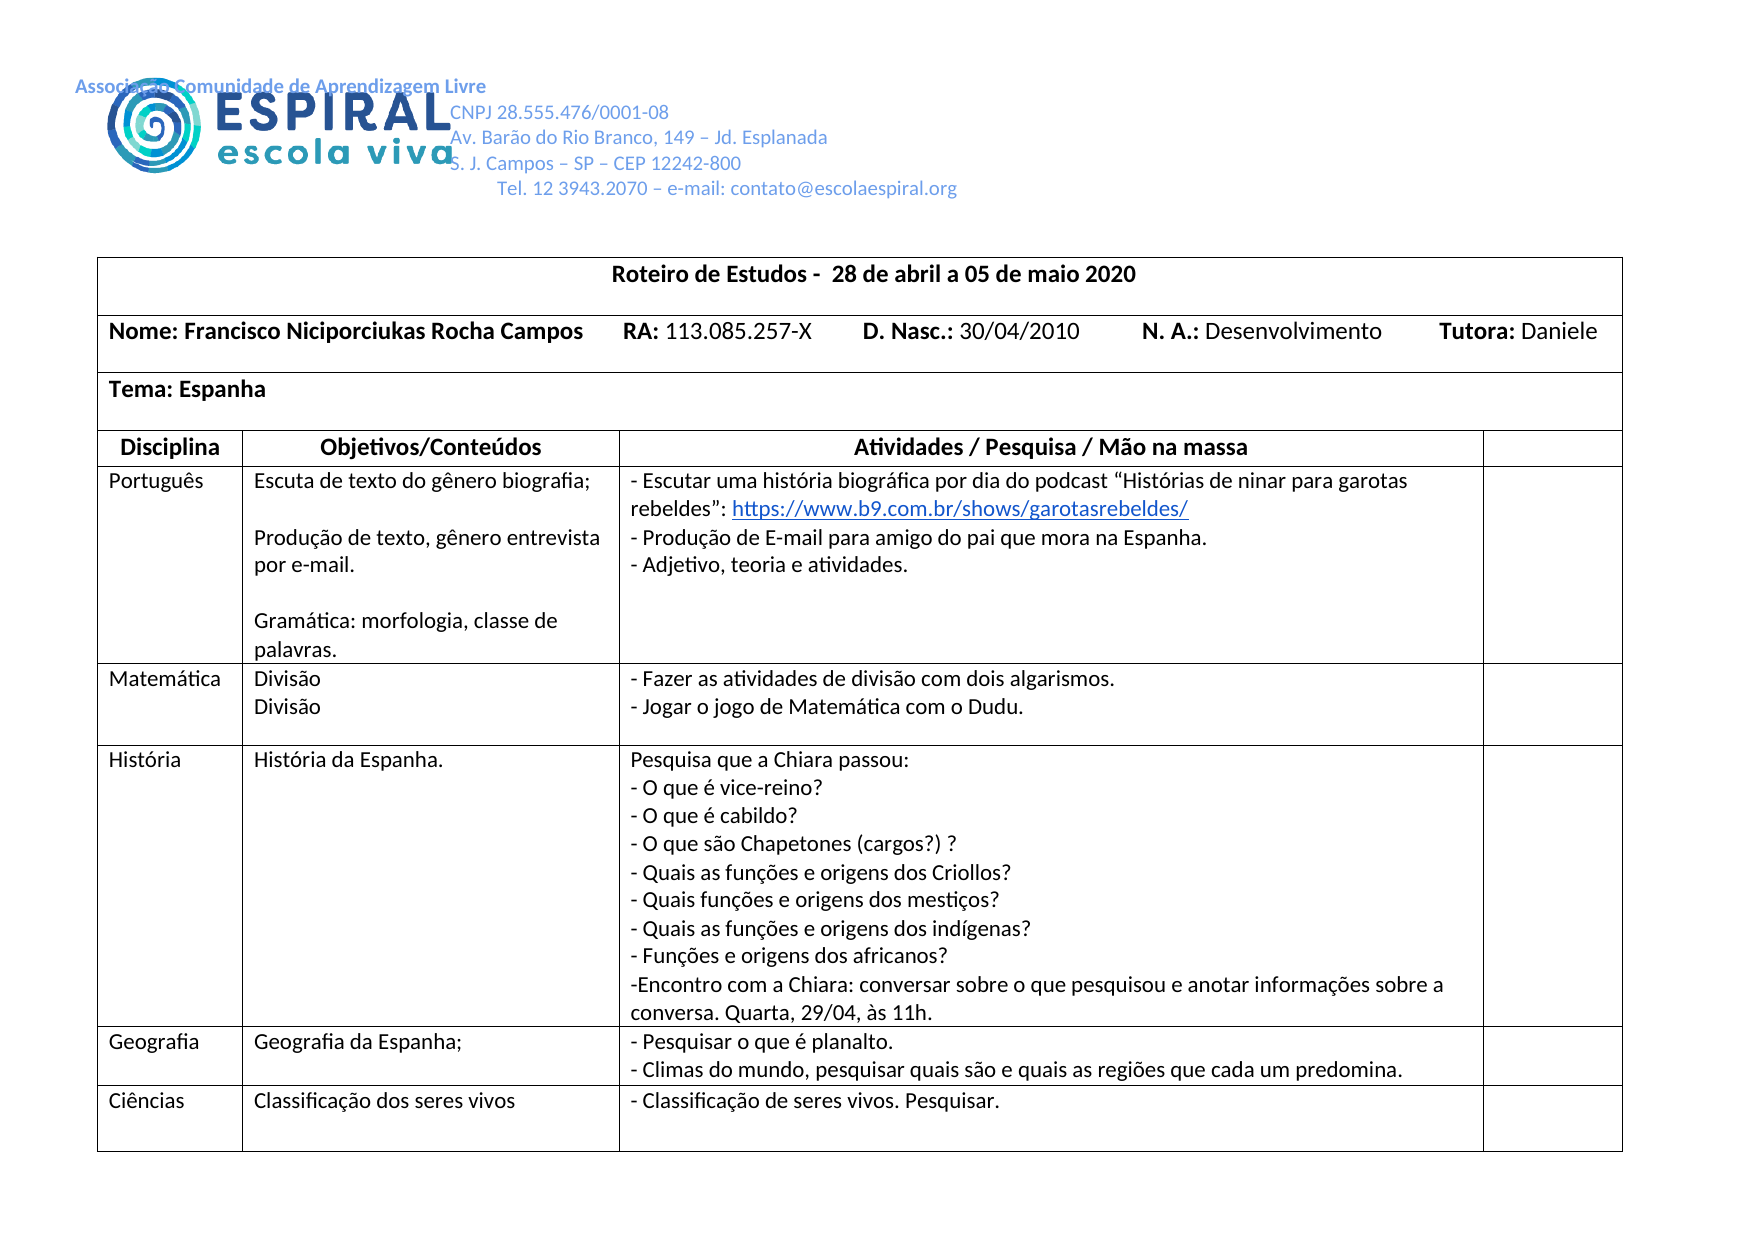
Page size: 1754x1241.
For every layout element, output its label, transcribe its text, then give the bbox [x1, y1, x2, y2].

table_cell [1484, 431, 1622, 466]
table_cell Classificação dos seres vivos [243, 1086, 619, 1151]
table_cell [1484, 746, 1622, 1026]
table_cell Atividades / Pesquisa / Mão na massa [620, 431, 1483, 466]
table_cell Tema: Espanha [98, 373, 1622, 430]
table_cell - Escutar uma história biográfica por dia do podcast “Histórias de ninar para garotas rebeldes”: https://www.b9.com.br/shows/garotasrebeldes/ - Produção de E-mail para amigo do pai que mora na Espanha. - Adjetivo, teoria e atividades. [620, 467, 1483, 663]
table_cell [1484, 1086, 1622, 1151]
table_cell Geografia da Espanha; [243, 1027, 619, 1085]
table_cell [1484, 467, 1622, 663]
table_cell Ciências [98, 1086, 242, 1151]
table_cell Matemática [98, 664, 242, 744]
table_cell Nome: Francisco Niciporciukas Rocha Campos RA: 113.085.257-X D. Nasc.: 30/04/2010 N. A.: Desenvolvimento Tutora: Daniele [98, 316, 1622, 372]
table_cell História [98, 746, 242, 1026]
table_cell Disciplina [98, 431, 242, 466]
table_cell História da Espanha. [243, 746, 619, 1026]
table_cell - Fazer as atividades de divisão com dois algarismos. - Jogar o jogo de Matemática com o Dudu. [620, 664, 1483, 744]
table_cell Objetivos/Conteúdos [243, 431, 619, 466]
table_cell Geografia [98, 1027, 242, 1085]
picture [75, 25, 499, 224]
table_cell - Classificação de seres vivos. Pesquisar. [620, 1086, 1483, 1151]
table_header Roteiro de Estudos - 28 de abril a 05 de maio 2020 [98, 258, 1622, 314]
table_cell Português [98, 467, 242, 663]
table_cell Escuta de texto do gênero biografia; Produção de texto, gênero entrevista por e-mail. Gramática: morfologia, classe de palavras. [243, 467, 619, 663]
table_cell Pesquisa que a Chiara passou: - O que é vice-reino? - O que é cabildo? - O que são Chapetones (cargos?) ? - Quais as funções e origens dos Criollos? - Quais funções e origens dos mestiços? - Quais as funções e origens dos indígenas? - Funções e origens dos africanos? -Encontro com a Chiara: conversar sobre o que pesquisou e anotar informações sobre a conversa. Quarta, 29/04, às 11h. [620, 746, 1483, 1026]
table_cell [1484, 664, 1622, 744]
table_cell - Pesquisar o que é planalto. - Climas do mundo, pesquisar quais são e quais as regiões que cada um predomina. [620, 1027, 1483, 1085]
table_cell [1484, 1027, 1622, 1085]
table_cell Divisão Divisão [243, 664, 619, 744]
